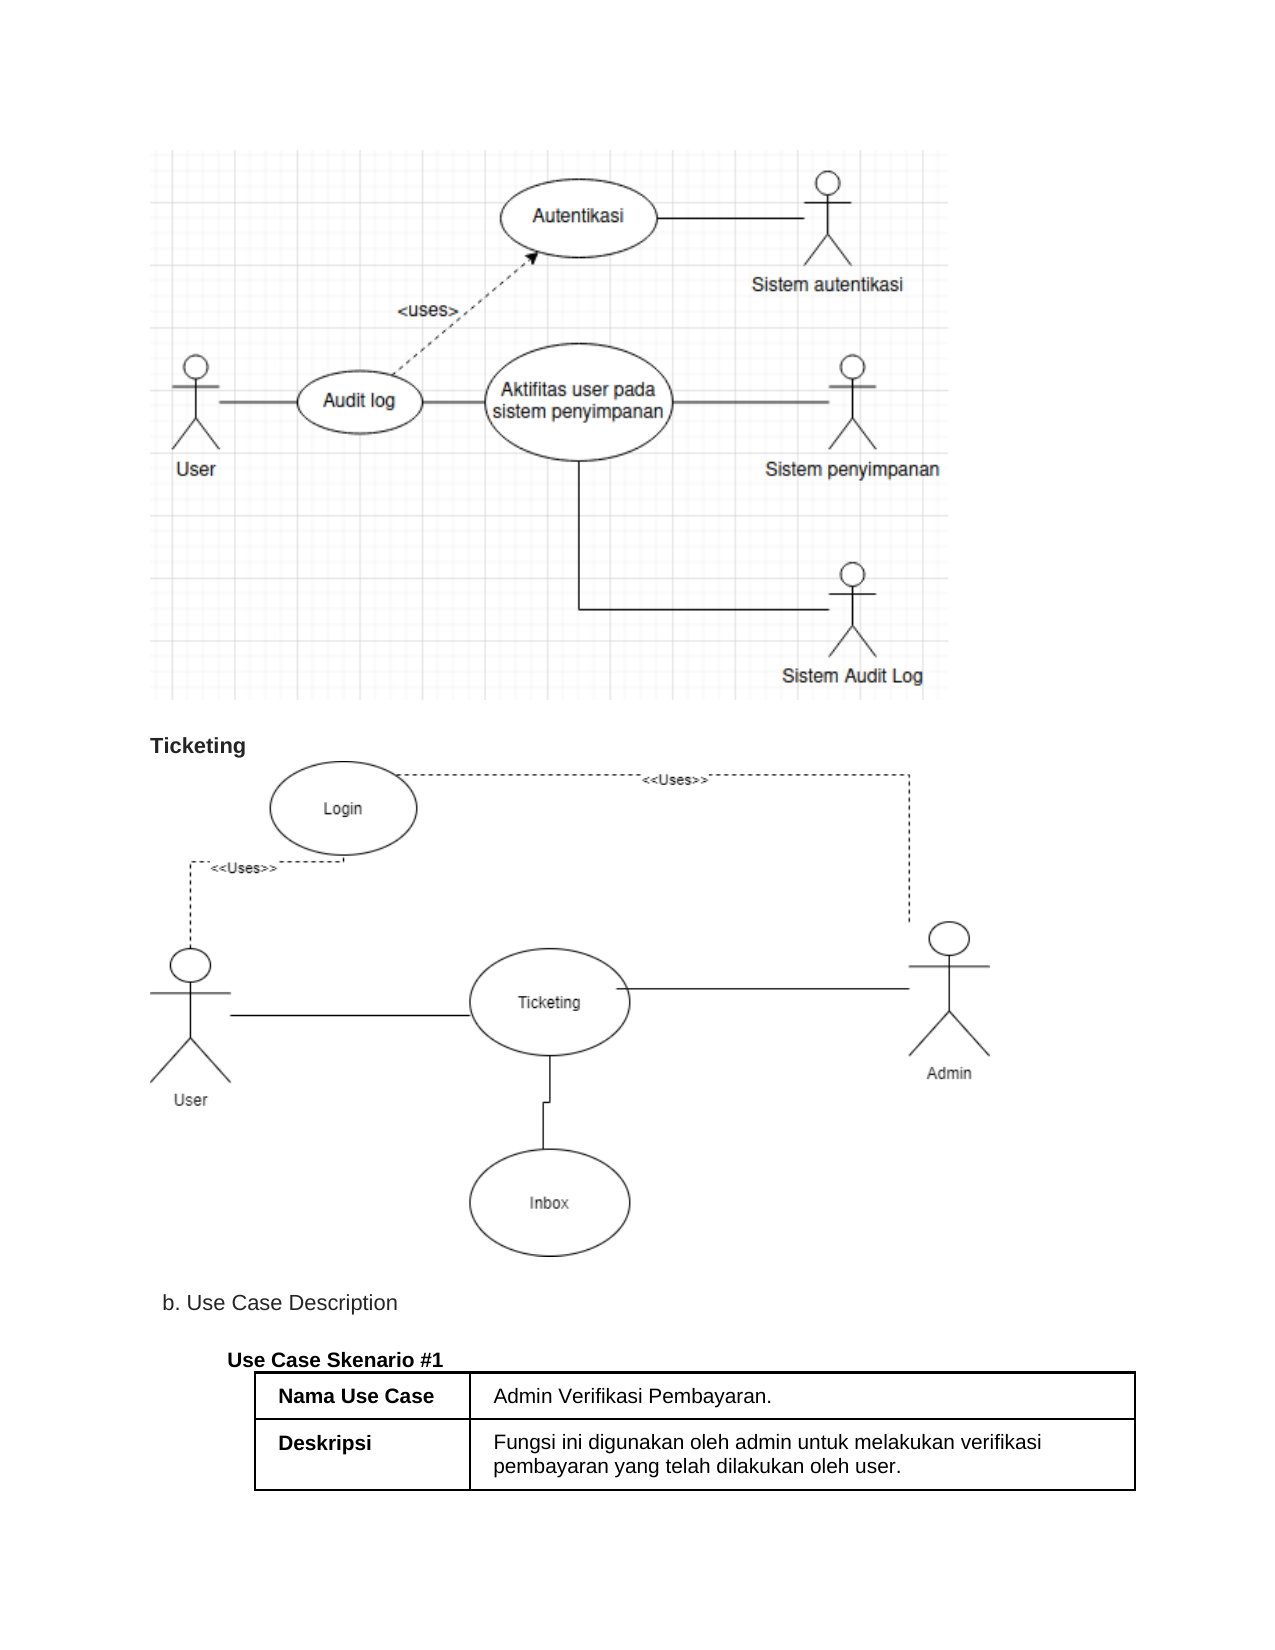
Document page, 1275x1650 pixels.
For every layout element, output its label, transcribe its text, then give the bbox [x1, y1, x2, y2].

picture [150, 761, 990, 1257]
table_header Nama Use Case [256, 1374, 469, 1418]
table_cell Fungsi ini digunakan oleh admin untuk melakukan verifikasi pembayaran yang telah dilakukan oleh user. [471, 1420, 1134, 1488]
text Use Case Skenario #1 [227, 1347, 1125, 1371]
text Ticketing [150, 733, 1125, 758]
picture [150, 150, 949, 700]
table_header Admin Verifikasi Pembayaran. [471, 1374, 1134, 1418]
text b. Use Case Description [150, 1289, 1125, 1315]
table_cell Deskripsi [256, 1420, 469, 1488]
